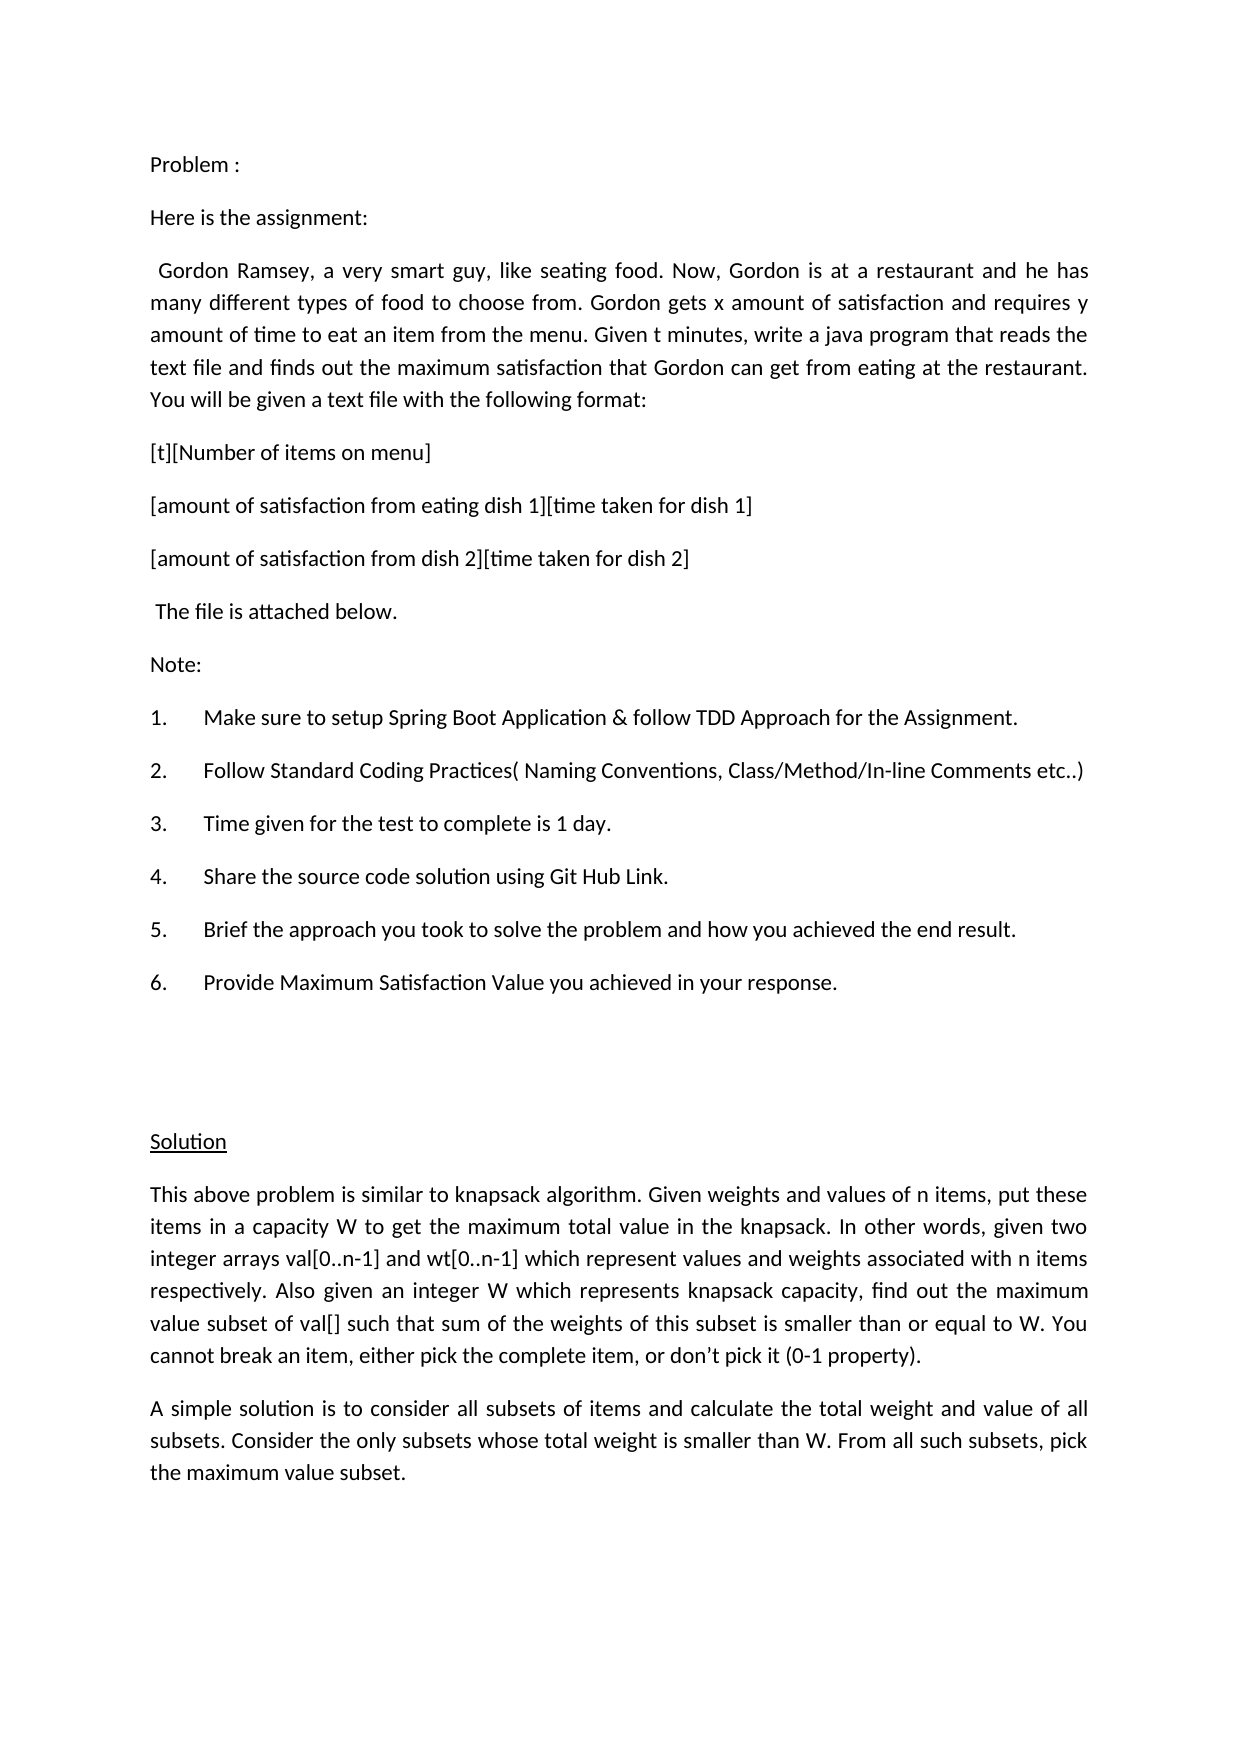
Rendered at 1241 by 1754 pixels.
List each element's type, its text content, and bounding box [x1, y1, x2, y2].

text Problem : [150, 150, 1090, 178]
text The file is attached below. [150, 597, 1090, 625]
text 1. Make sure to setup Spring Boot Application & follow TDD Approach for the Assignment. [150, 703, 1090, 731]
text Gordon Ramsey, a very smart guy, like seating food. Now, Gordon is at a restaurant and he has many different types of food to choose from. Gordon gets x amount of satisfaction and requires y amount of time to eat an item from the menu. Given t minutes, write a java program that reads the text file and ﬁnds out the maximum satisfaction that Gordon can get from eating at the restaurant. You will be given a text file with the following format: [150, 256, 1090, 413]
text 5. Brief the approach you took to solve the problem and how you achieved the end result. [150, 915, 1090, 943]
text [amount of satisfaction from dish 2][time taken for dish 2] [150, 544, 1090, 572]
text 6. Provide Maximum Satisfaction Value you achieved in your response. [150, 968, 1090, 996]
text Solution [150, 1127, 1090, 1155]
text [t][Number of items on menu] [150, 438, 1090, 466]
text 3. Time given for the test to complete is 1 day. [150, 809, 1090, 837]
text 2. Follow Standard Coding Practices( Naming Conventions, Class/Method/In-line Comments etc..) [150, 756, 1090, 784]
text Note: [150, 650, 1090, 678]
text This above problem is similar to knapsack algorithm. Given weights and values of n items, put these items in a capacity W to get the maximum total value in the knapsack. In other words, given two integer arrays val[0..n-1] and wt[0..n-1] which represent values and weights associated with n items respectively. Also given an integer W which represents knapsack capacity, find out the maximum value subset of val[] such that sum of the weights of this subset is smaller than or equal to W. You cannot break an item, either pick the complete item, or don’t pick it (0-1 property). [150, 1180, 1090, 1369]
text [amount of satisfaction from eating dish 1][time taken for dish 1] [150, 491, 1090, 519]
text 4. Share the source code solution using Git Hub Link. [150, 862, 1090, 890]
text A simple solution is to consider all subsets of items and calculate the total weight and value of all subsets. Consider the only subsets whose total weight is smaller than W. From all such subsets, pick the maximum value subset. [150, 1394, 1090, 1486]
text Here is the assignment: [150, 203, 1090, 231]
